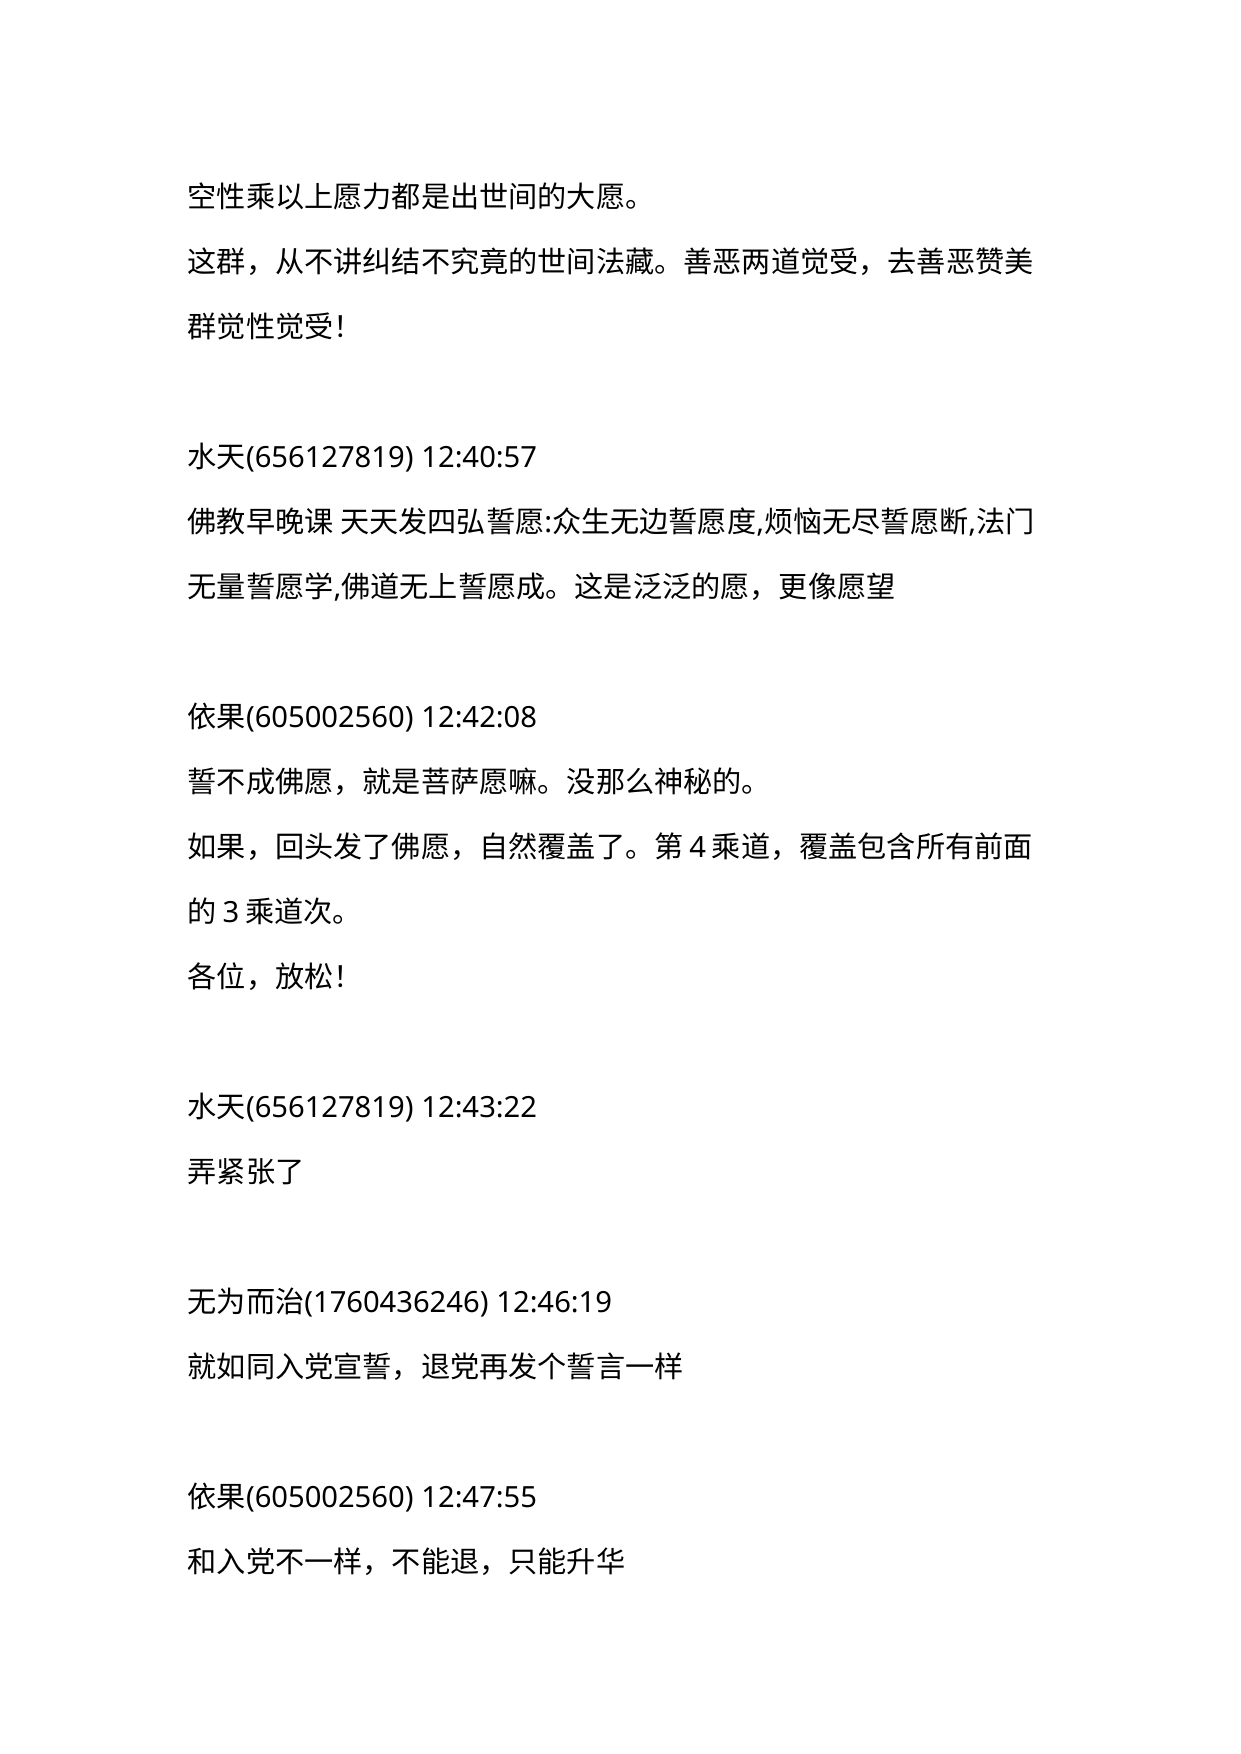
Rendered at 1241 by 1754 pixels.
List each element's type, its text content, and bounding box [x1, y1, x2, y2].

text 依果(605002560) 12:42:08 誓不成佛愿，就是菩萨愿嘛。没那么神秘的。 如果，回头发了佛愿，自然覆盖了。第4乘道，覆盖包含所有前面的3乘道次。 各位，放松！ [187, 617, 1053, 1007]
text 水天(656127819) 12:43:22 弄紧张了 无为而治(1760436246) 12:46:19 就如同入党宣誓，退党再发个誓言一样 依果(605002560) 12:47:55 和入党不一样，不能退，只能升华 [187, 1007, 1053, 1592]
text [187, 162, 1053, 617]
